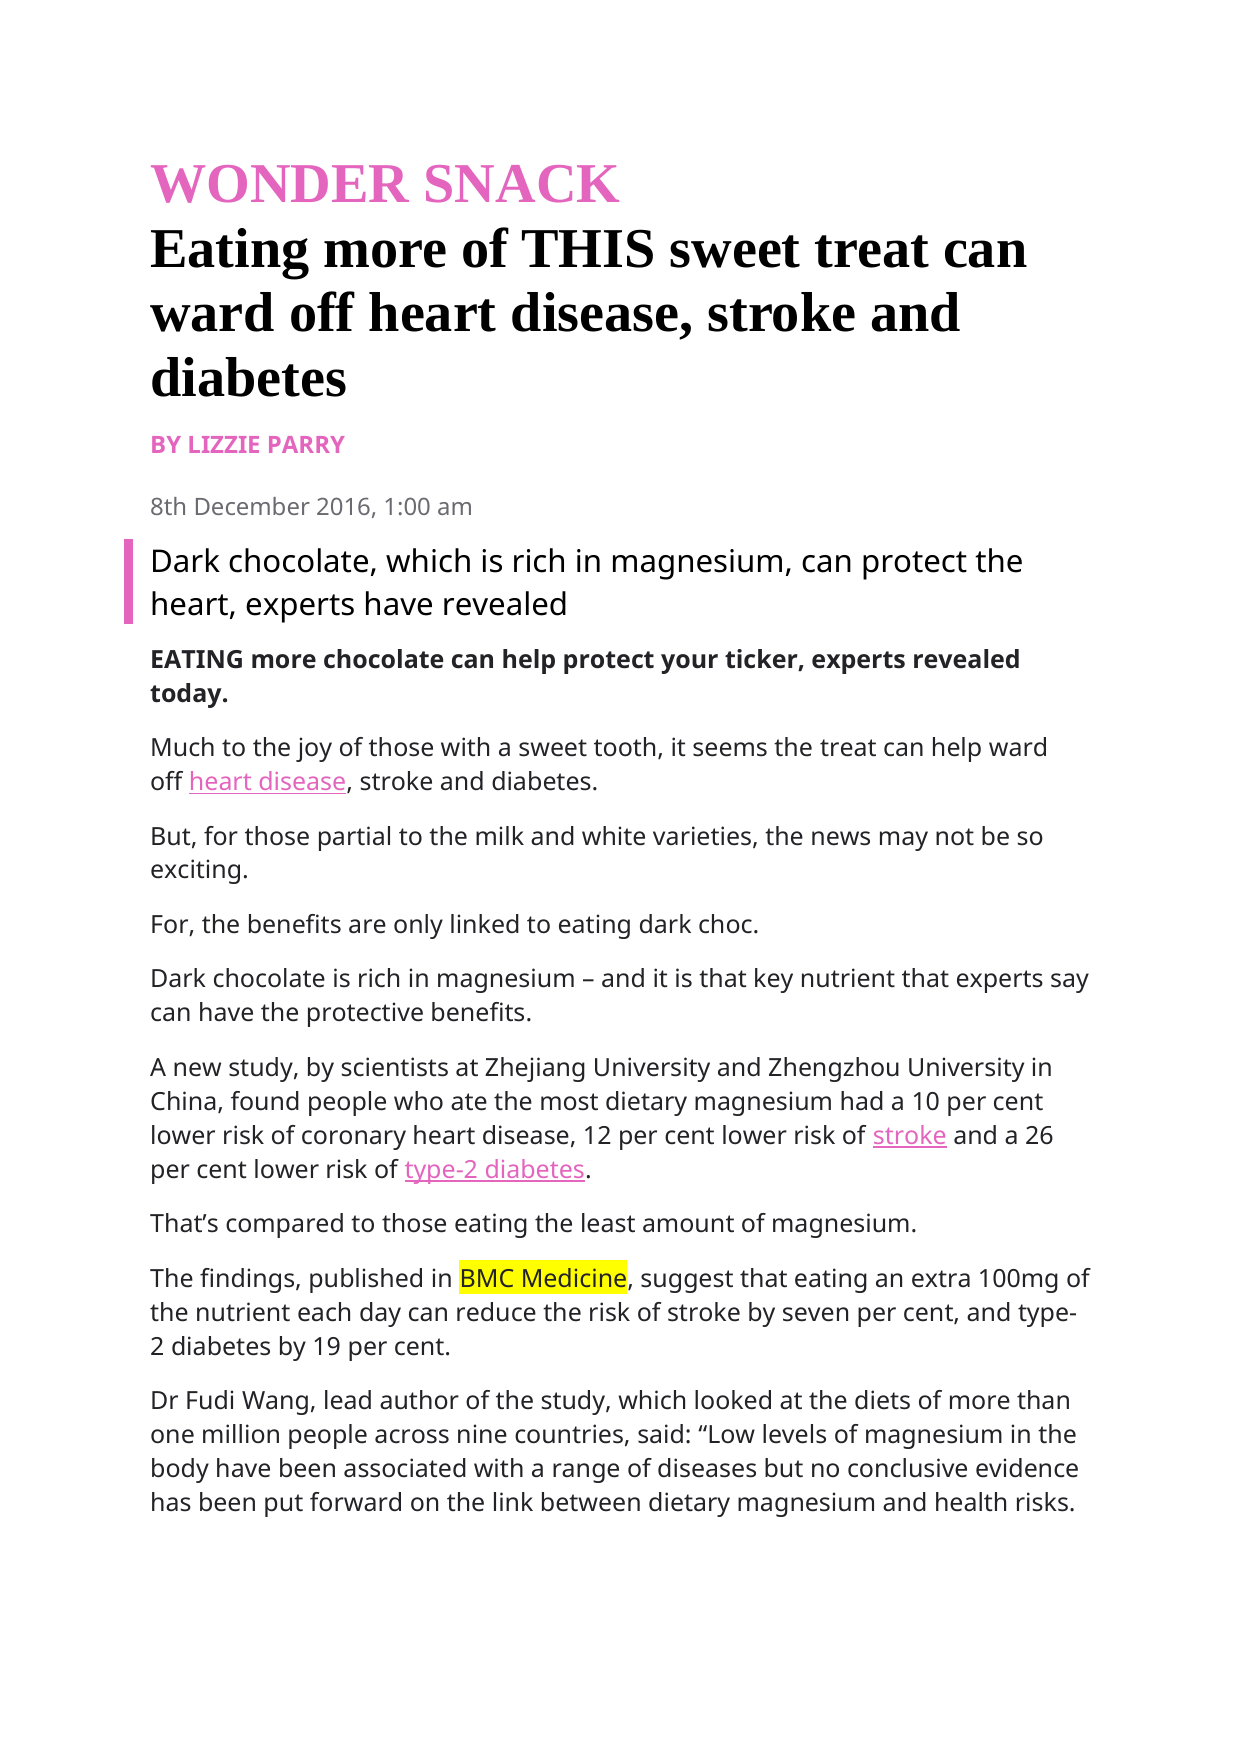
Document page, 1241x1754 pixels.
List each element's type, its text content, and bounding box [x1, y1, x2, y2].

text Dr Fudi Wang, lead author of the study, which looked at the diets of more than one million people across nine countries, said: “Low levels of magnesium in the body have been associated with a range of diseases but no conclusive evidence has been put forward on the link between dietary magnesium and health risks. [150, 1383, 1090, 1519]
text A new study, by scientists at Zhejiang University and Zhengzhou University in China, found people who ate the most dietary magnesium had a 10 per cent lower risk of coronary heart disease, 12 per cent lower risk of stroke and a 26 per cent lower risk of type-2 diabetes. [150, 1049, 1090, 1186]
text But, for those partial to the milk and white varieties, the news may not be so exciting. [150, 818, 1090, 886]
text BY LIZZIE PARRY [150, 427, 1090, 460]
text For, the benefits are only linked to eating dark choc. [150, 907, 1090, 941]
text The findings, published in BMC Medicine, suggest that eating an extra 100mg of the nutrient each day can reduce the risk of stroke by seven per cent, and type-2 diabetes by 19 per cent. [150, 1260, 1090, 1362]
text 8th December 2016, 1:00 am [150, 490, 1090, 523]
text Eating more of THIS sweet treat can ward off heart disease, stroke and diabetes [150, 215, 1090, 409]
text That’s compared to those eating the least amount of magnesium. [150, 1206, 1090, 1240]
text Dark chocolate is rich in magnesium – and it is that key nutrient that experts say can have the protective benefits. [150, 961, 1090, 1029]
text Dark chocolate, which is rich in magnesium, can protect the heart, experts have revealed [133, 539, 1090, 624]
text EATING more chocolate can help protect your ticker, experts revealed today. [150, 641, 1090, 709]
text WONDER SNACK [150, 150, 1090, 215]
text Much to the joy of those with a sweet tooth, it seems the treat can help ward off heart disease, stroke and diabetes. [150, 730, 1090, 798]
